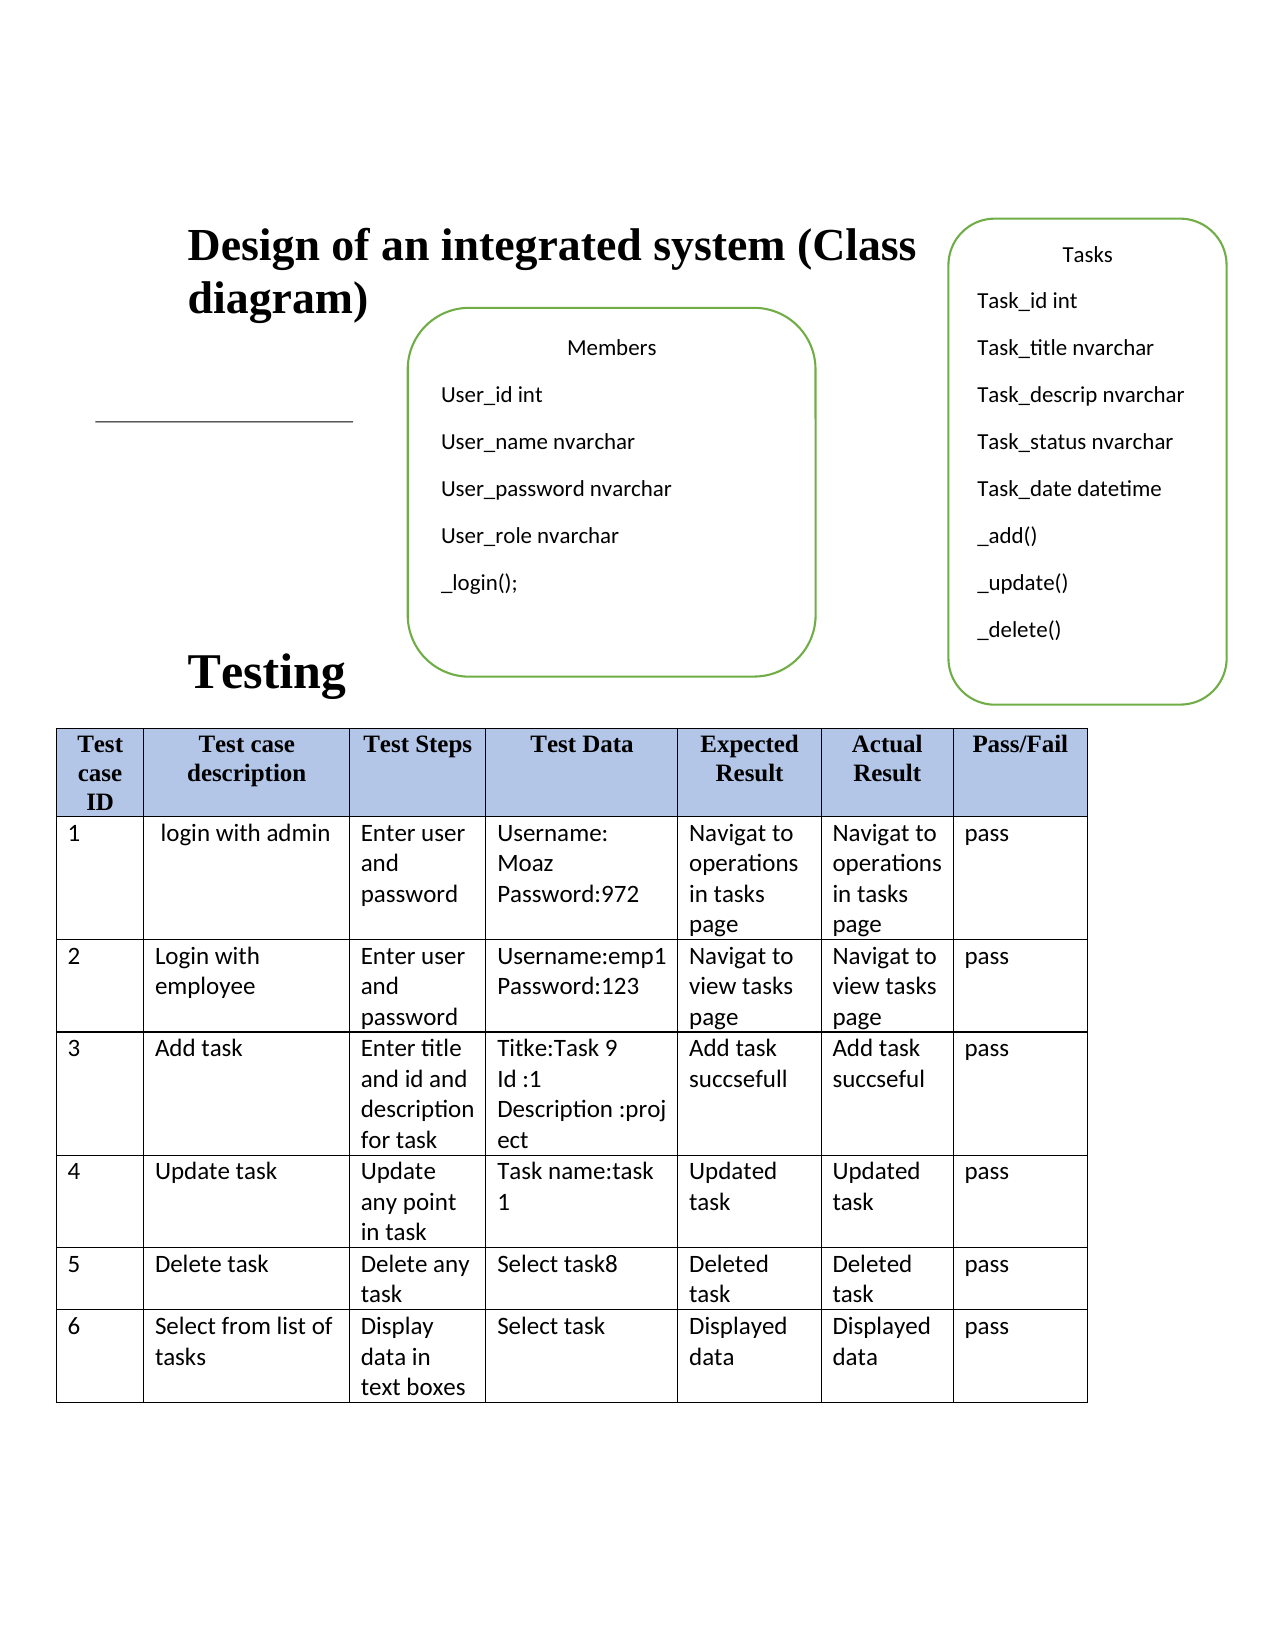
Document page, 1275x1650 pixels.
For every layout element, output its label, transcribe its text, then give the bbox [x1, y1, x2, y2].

table_cell Displayed data [822, 1310, 953, 1402]
table_header Expected Result [678, 729, 821, 816]
text Design of an integrated system (Class diagram) [187, 217, 988, 323]
table_cell 1 [57, 817, 143, 939]
table_cell pass [954, 1156, 1087, 1247]
table_cell 5 [57, 1248, 143, 1309]
table_cell Select task [486, 1310, 677, 1402]
table_cell Select from list of tasks [144, 1310, 349, 1402]
table_cell 4 [57, 1156, 143, 1247]
table_cell Navigat to operations in tasks page [822, 817, 953, 939]
table_cell 2 [57, 940, 143, 1031]
table_cell Enter user and password [350, 817, 485, 939]
table_cell Select task8 [486, 1248, 677, 1309]
table_cell Delete task [144, 1248, 349, 1309]
table_cell Display data in text boxes [350, 1310, 485, 1402]
table_cell Updated task [678, 1156, 821, 1247]
table_cell Deleted task [822, 1248, 953, 1309]
table_cell Enter title and id and description for task [350, 1033, 485, 1154]
table_header Pass/Fail [954, 729, 1087, 816]
table_header Test Steps [350, 729, 485, 816]
table_header Test Data [486, 729, 677, 816]
table_cell Login with employee [144, 940, 349, 1031]
table_cell pass [954, 1033, 1087, 1154]
table_cell pass [954, 1310, 1087, 1402]
table_cell Update task [144, 1156, 349, 1247]
table_cell Titke:Task 9 Id :1 Description :project [486, 1033, 677, 1154]
table_cell Navigat to view tasks page [678, 940, 821, 1031]
table_cell Task name:task 1 [486, 1156, 677, 1247]
table_cell Username:emp1 Password:123 [486, 940, 677, 1031]
table_header Test case description [144, 729, 349, 816]
table_cell Displayed data [678, 1310, 821, 1402]
table_cell Deleted task [678, 1248, 821, 1309]
table_cell Update any point in task [350, 1156, 485, 1247]
table_cell login with admin [144, 817, 349, 939]
table_cell pass [954, 940, 1087, 1031]
table_cell Navigat to view tasks page [822, 940, 953, 1031]
table_cell Delete any task [350, 1248, 485, 1309]
table_header Test case ID [57, 729, 143, 816]
table_cell Username: Moaz Password:972 [486, 817, 677, 939]
table_cell Add task [144, 1033, 349, 1154]
table_header Actual Result [822, 729, 953, 816]
table_cell Enter user and password [350, 940, 485, 1031]
table_cell Add task succsefull [678, 1033, 821, 1154]
table_cell 3 [57, 1033, 143, 1154]
table_cell Updated task [822, 1156, 953, 1247]
table_cell pass [954, 1248, 1087, 1309]
table_cell Navigat to operations in tasks page [678, 817, 821, 939]
table_cell pass [954, 817, 1087, 939]
table_cell 6 [57, 1310, 143, 1402]
text Testing [187, 642, 968, 699]
table_cell Add task succseful [822, 1033, 953, 1154]
